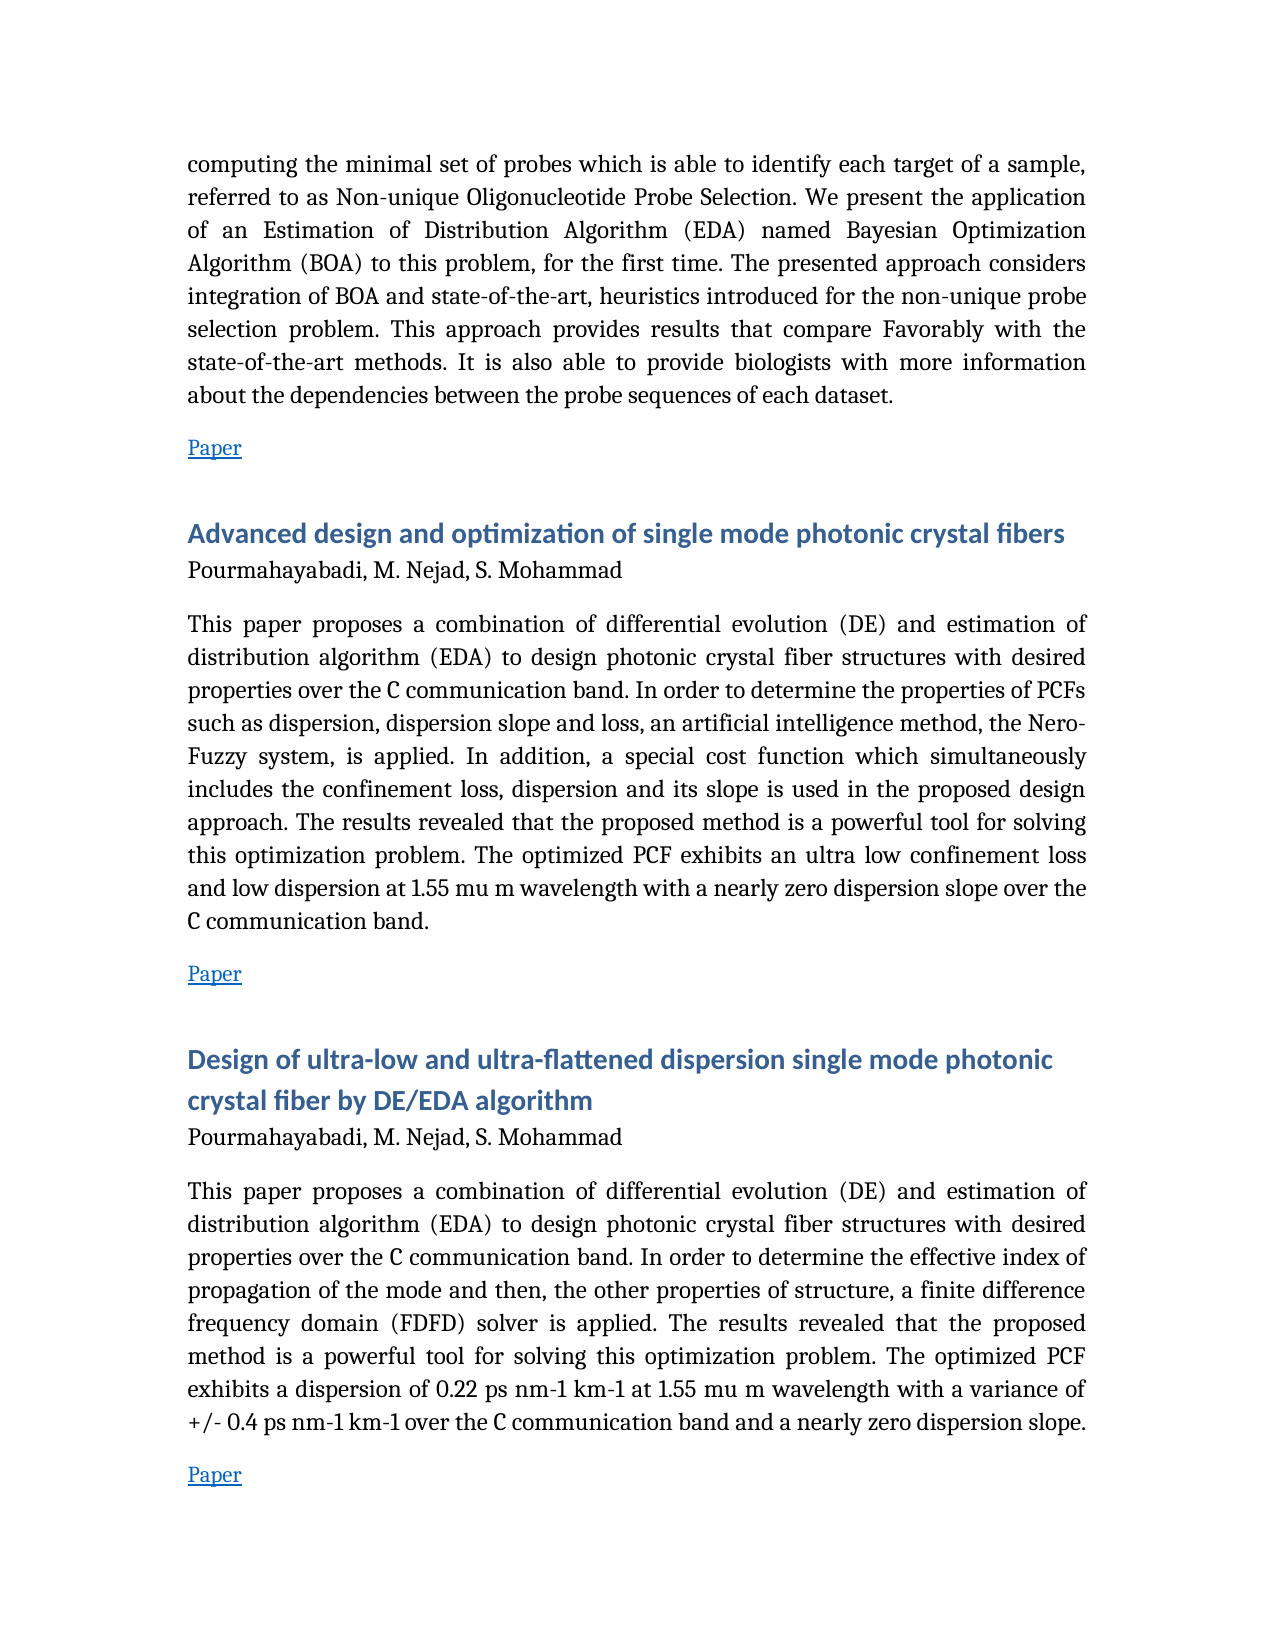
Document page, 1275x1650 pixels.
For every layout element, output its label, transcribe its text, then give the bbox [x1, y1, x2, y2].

text Pourmahayabadi, M. Nejad, S. Mohammad [187, 556, 1087, 585]
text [187, 150, 1087, 410]
text Pourmahayabadi, M. Nejad, S. Mohammad [187, 1123, 1087, 1152]
text This paper proposes a combination of differential evolution (DE) and estimation of distribution algorithm (EDA) to design photonic crystal fiber structures with desired properties over the C communication band. In order to determine the properties of PCFs such as dispersion, dispersion slope and loss, an artificial intelligence method, the Nero-Fuzzy system, is applied. In addition, a special cost function which simultaneously includes the confinement loss, dispersion and its slope is used in the proposed design approach. The results revealed that the proposed method is a powerful tool for solving this optimization problem. The optimized PCF exhibits an ultra low confinement loss and low dispersion at 1.55 mu m wavelength with a nearly zero dispersion slope over the C communication band. [187, 610, 1087, 936]
text Paper [187, 961, 1087, 987]
subtitle Design of ultra-low and ultra-flattened dispersion single mode photonic crystal fiber by DE/EDA algorithm [187, 1041, 1087, 1118]
text Paper [187, 435, 1087, 461]
text Paper [187, 1462, 1087, 1488]
subtitle Advanced design and optimization of single mode photonic crystal fibers [187, 515, 1087, 551]
text This paper proposes a combination of differential evolution (DE) and estimation of distribution algorithm (EDA) to design photonic crystal fiber structures with desired properties over the C communication band. In order to determine the effective index of propagation of the mode and then, the other properties of structure, a finite difference frequency domain (FDFD) solver is applied. The results revealed that the proposed method is a powerful tool for solving this optimization problem. The optimized PCF exhibits a dispersion of 0.22 ps nm-1 km-1 at 1.55 mu m wavelength with a variance of +/- 0.4 ps nm-1 km-1 over the C communication band and a nearly zero dispersion slope. [187, 1177, 1087, 1437]
